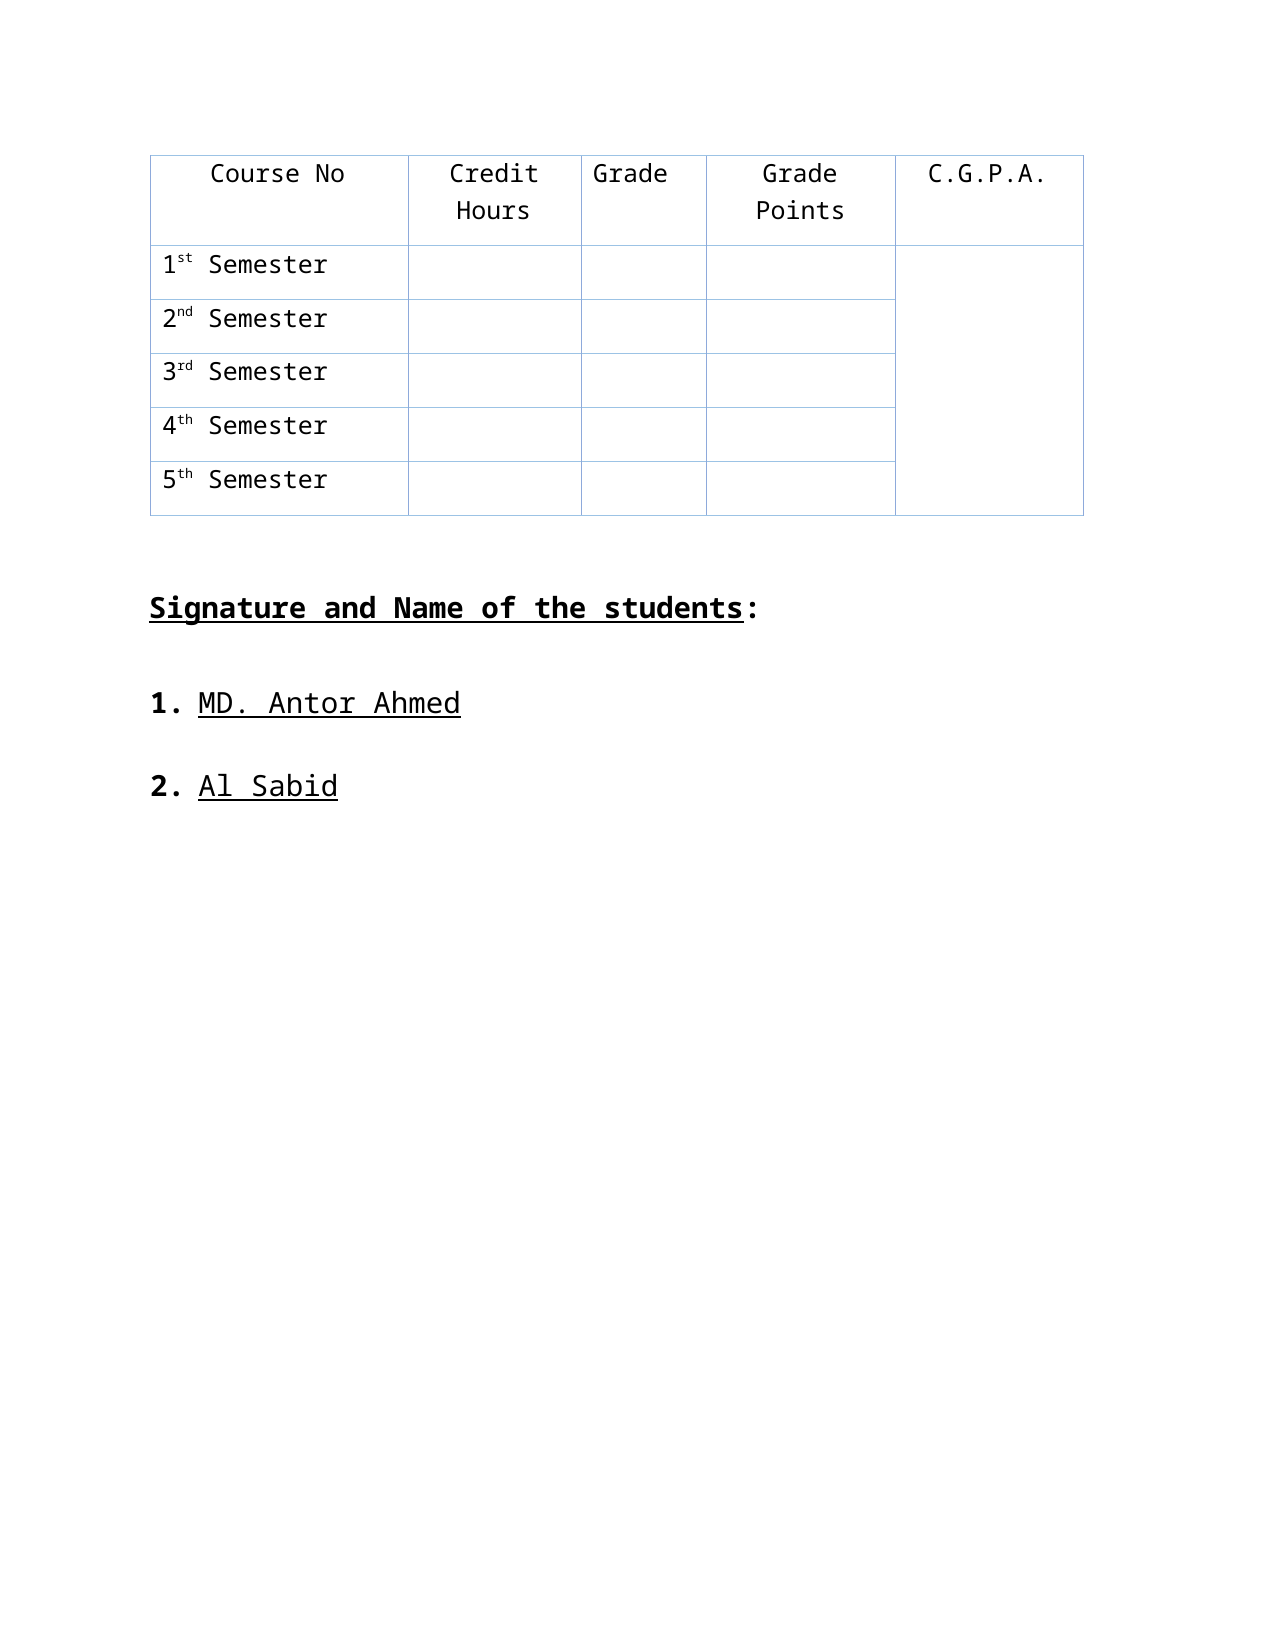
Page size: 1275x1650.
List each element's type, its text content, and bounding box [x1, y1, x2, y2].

table_header C.G.P.A. [896, 156, 1083, 245]
list MD. Antor Ahmed​ [150, 683, 1124, 722]
table_cell [707, 408, 895, 461]
table_cell [409, 408, 581, 461]
table_header Grade [582, 156, 706, 245]
table_cell [582, 246, 706, 299]
table_cell [582, 300, 706, 353]
table_cell [582, 408, 706, 461]
table_cell [409, 300, 581, 353]
table_cell [582, 462, 706, 514]
table_cell 3​rd​ Semester [151, 354, 408, 407]
table_header Grade Points [707, 156, 895, 245]
table_cell [409, 246, 581, 299]
table_cell 1​st​ Semester [151, 246, 408, 299]
table_cell 2​nd​ Semester [151, 300, 408, 353]
table_cell [707, 354, 895, 407]
text Signature and Name of the students: ​ [148, 588, 1124, 627]
table_cell [707, 246, 895, 299]
table_cell 4​th​ Semester [151, 408, 408, 461]
table_header Course No [151, 156, 408, 245]
table_cell [582, 354, 706, 407]
table_cell [409, 462, 581, 514]
table_cell [707, 300, 895, 353]
table_header Credit Hours [409, 156, 581, 245]
table_cell [896, 246, 1083, 514]
table_cell 5​th​ Semester [151, 462, 408, 514]
table_cell [707, 462, 895, 514]
table_cell [409, 354, 581, 407]
list Al Sabid​ [150, 766, 1124, 805]
